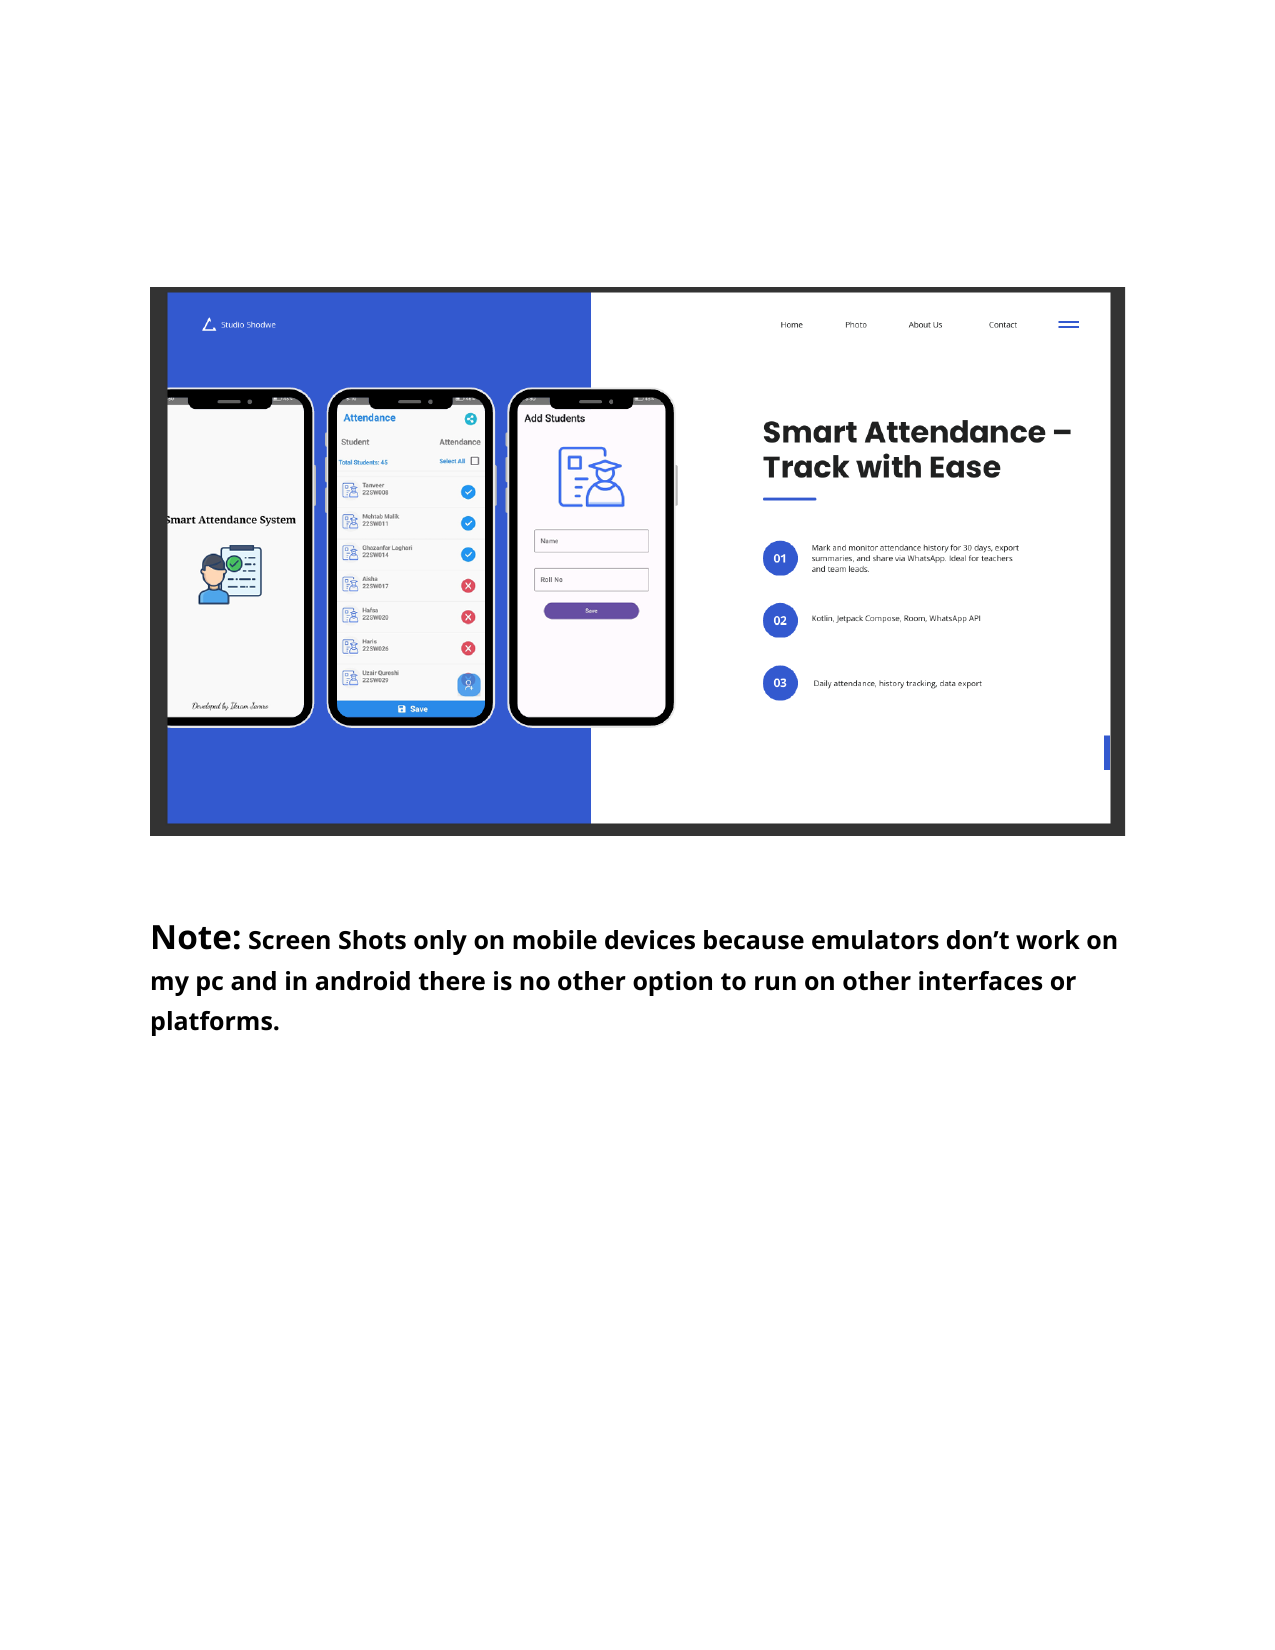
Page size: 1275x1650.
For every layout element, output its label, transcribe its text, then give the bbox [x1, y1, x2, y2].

text Note: Screen Shots only on mobile devices because emulators don’t work on my pc and in android there is no other option to run on other interfaces or platforms. [150, 913, 1125, 1037]
picture [150, 287, 1125, 836]
